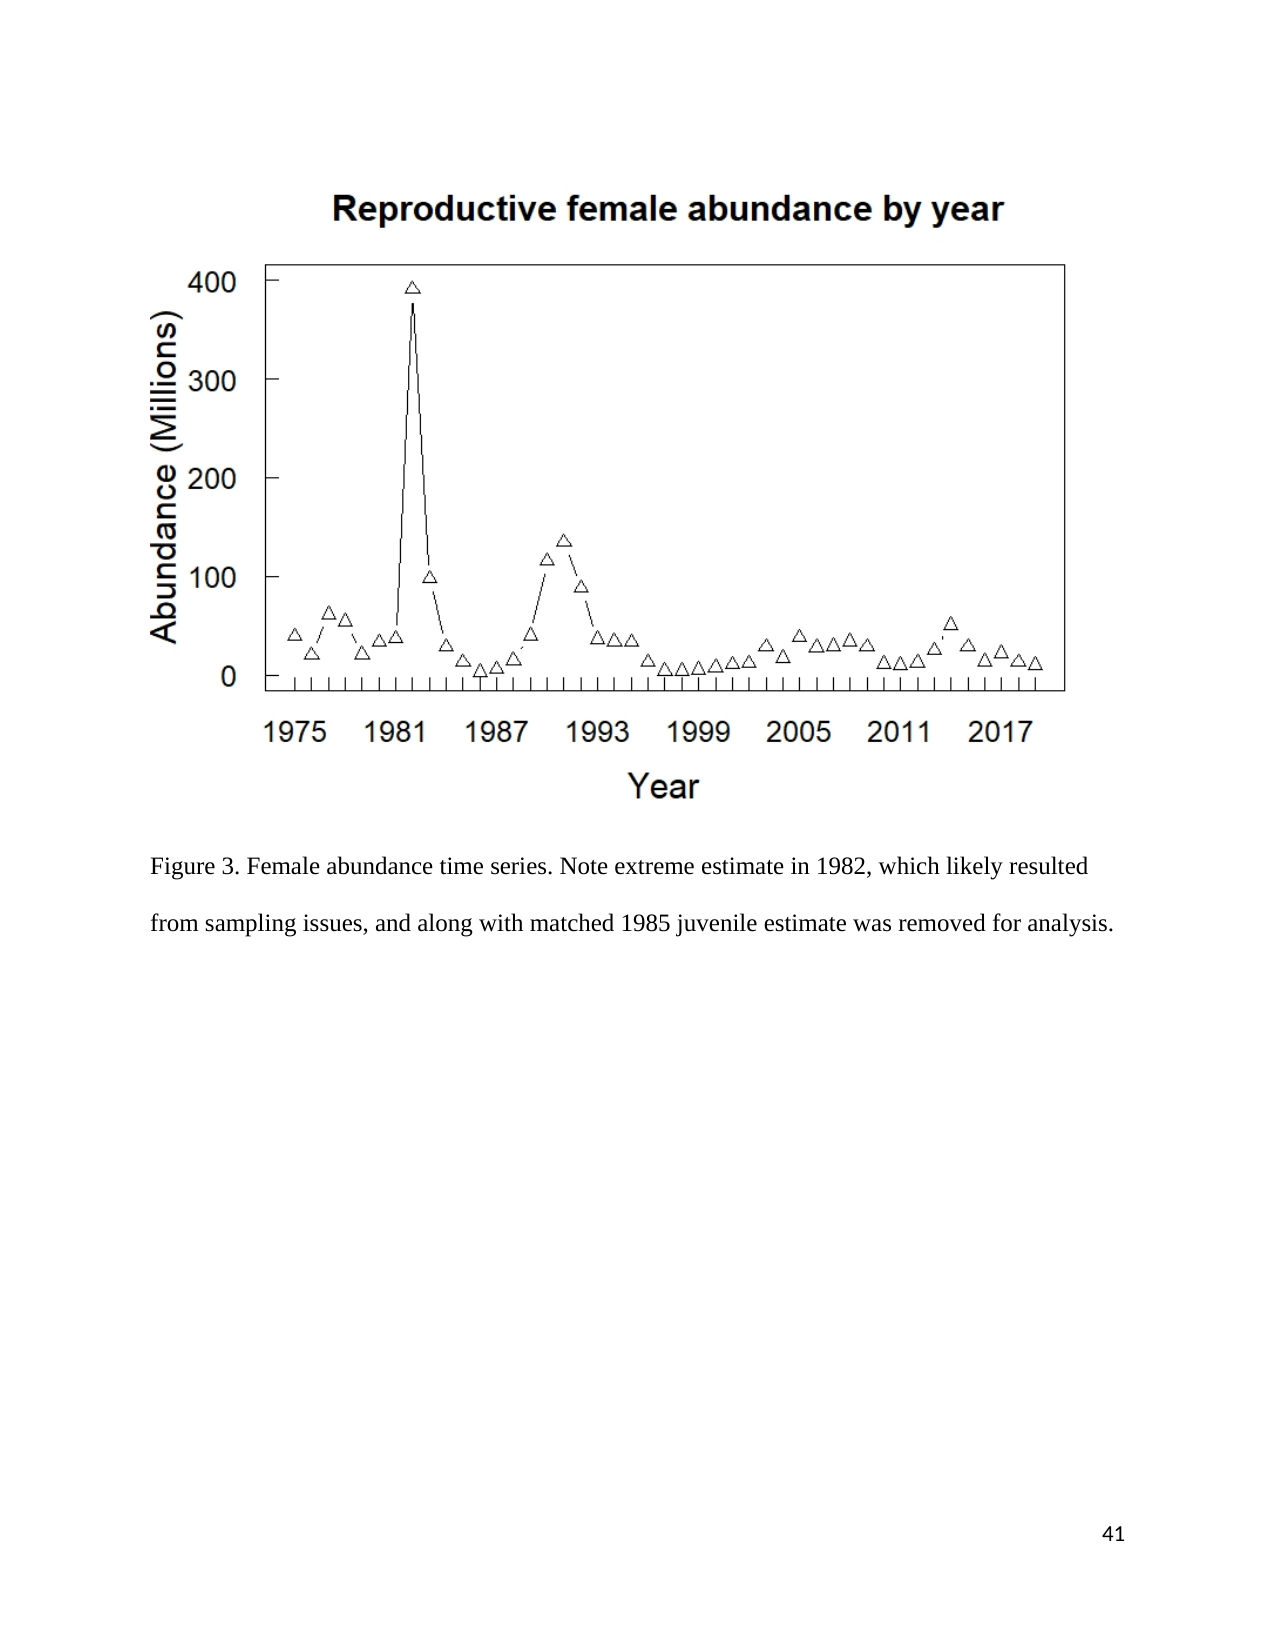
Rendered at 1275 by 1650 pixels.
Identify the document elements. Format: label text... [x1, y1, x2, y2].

picture [150, 150, 1124, 835]
text Figure 3. Female abundance time series. Note extreme estimate in 1982, which likely resulted from sampling issues, and along with matched 1985 juvenile estimate was removed for analysis. [150, 851, 1125, 937]
